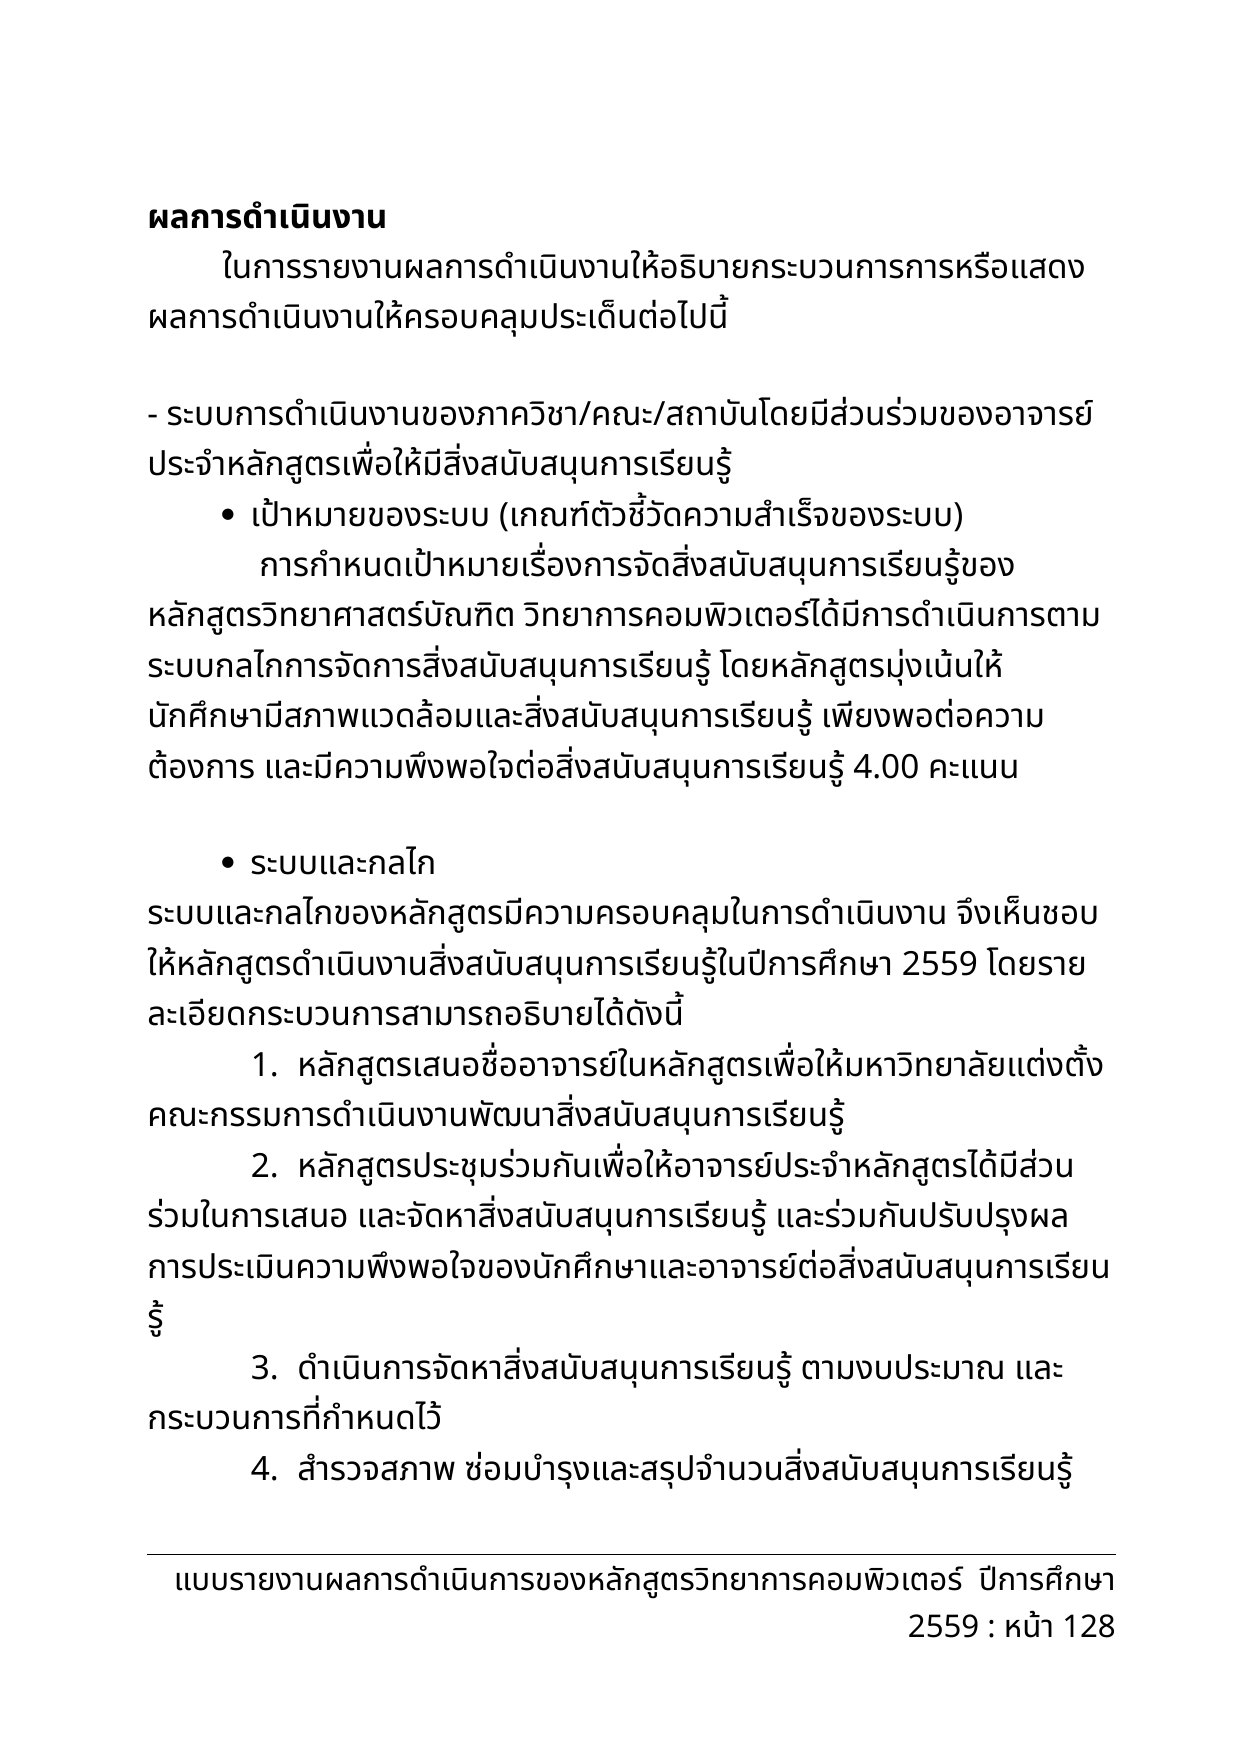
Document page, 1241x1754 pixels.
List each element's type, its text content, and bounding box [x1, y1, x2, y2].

text ผลการดำเนินงาน [147, 193, 1116, 243]
list สำรวจสภาพ ซ่อมบำรุงและสรุปจำนวนสิ่งสนับสนุนการเรียนรู้ [147, 1444, 1116, 1495]
list หลักสูตรประชุมร่วมกันเพื่อให้อาจารย์ประจำหลักสูตรได้มีส่วนร่วมในการเสนอ และจัดหาสิ่งสนับสนุนการเรียนรู้ และร่วมกันปรับปรุงผลการประเมินความพึงพอใจของนักศึกษาและอาจารย์ต่อสิ่งสนับสนุนการเรียนรู้ [147, 1142, 1116, 1343]
text - ระบบการดำเนินงานของภาควิชา/คณะ/สถาบันโดยมีส่วนร่วมของอาจารย์ประจำหลักสูตรเพื่อให้มีสิ่งสนับสนุนการเรียนรู้ [147, 389, 1116, 490]
text การกำหนดเป้าหมายเรื่องการจัดสิ่งสนับสนุนการเรียนรู้ของหลักสูตรวิทยาศาสตร์บัณฑิต วิทยาการคอมพิวเตอร์ได้มีการดำเนินการตามระบบกลไกการจัดการสิ่งสนับสนุนการเรียนรู้ โดยหลักสูตรมุ่งเน้นให้นักศึกษามีสภาพแวดล้อมและสิ่งสนับสนุนการเรียนรู้ เพียงพอต่อความต้องการ และมีความพึงพอใจต่อสิ่งสนับสนุนการเรียนรู้ 4.00 คะแนน [147, 541, 1116, 793]
text ในการรายงานผลการดำเนินงานให้อธิบายกระบวนการการหรือแสดงผลการดำเนินงานให้ครอบคลุมประเด็นต่อไปนี้ [147, 243, 1116, 344]
text ระบบและกลไกของหลักสูตรมีความครอบคลุมในการดำเนินงาน จึงเห็นชอบให้หลักสูตรดำเนินงานสิ่งสนับสนุนการเรียนรู้ในปีการศึกษา 2559 โดยรายละเอียดกระบวนการสามารถอธิบายได้ดังนี้ [147, 889, 1116, 1041]
list ระบบและกลไก [147, 839, 1116, 889]
list เป้าหมายของระบบ (เกณฑ์ตัวชี้วัดความสำเร็จของระบบ) [147, 490, 1116, 541]
list หลักสูตรเสนอชื่ออาจารย์ในหลักสูตรเพื่อให้มหาวิทยาลัยแต่งตั้งคณะกรรมการดำเนินงานพัฒนาสิ่งสนับสนุนการเรียนรู้ [147, 1041, 1116, 1142]
list ดำเนินการจัดหาสิ่งสนับสนุนการเรียนรู้ ตามงบประมาณ และกระบวนการที่กำหนดไว้ [147, 1343, 1116, 1444]
